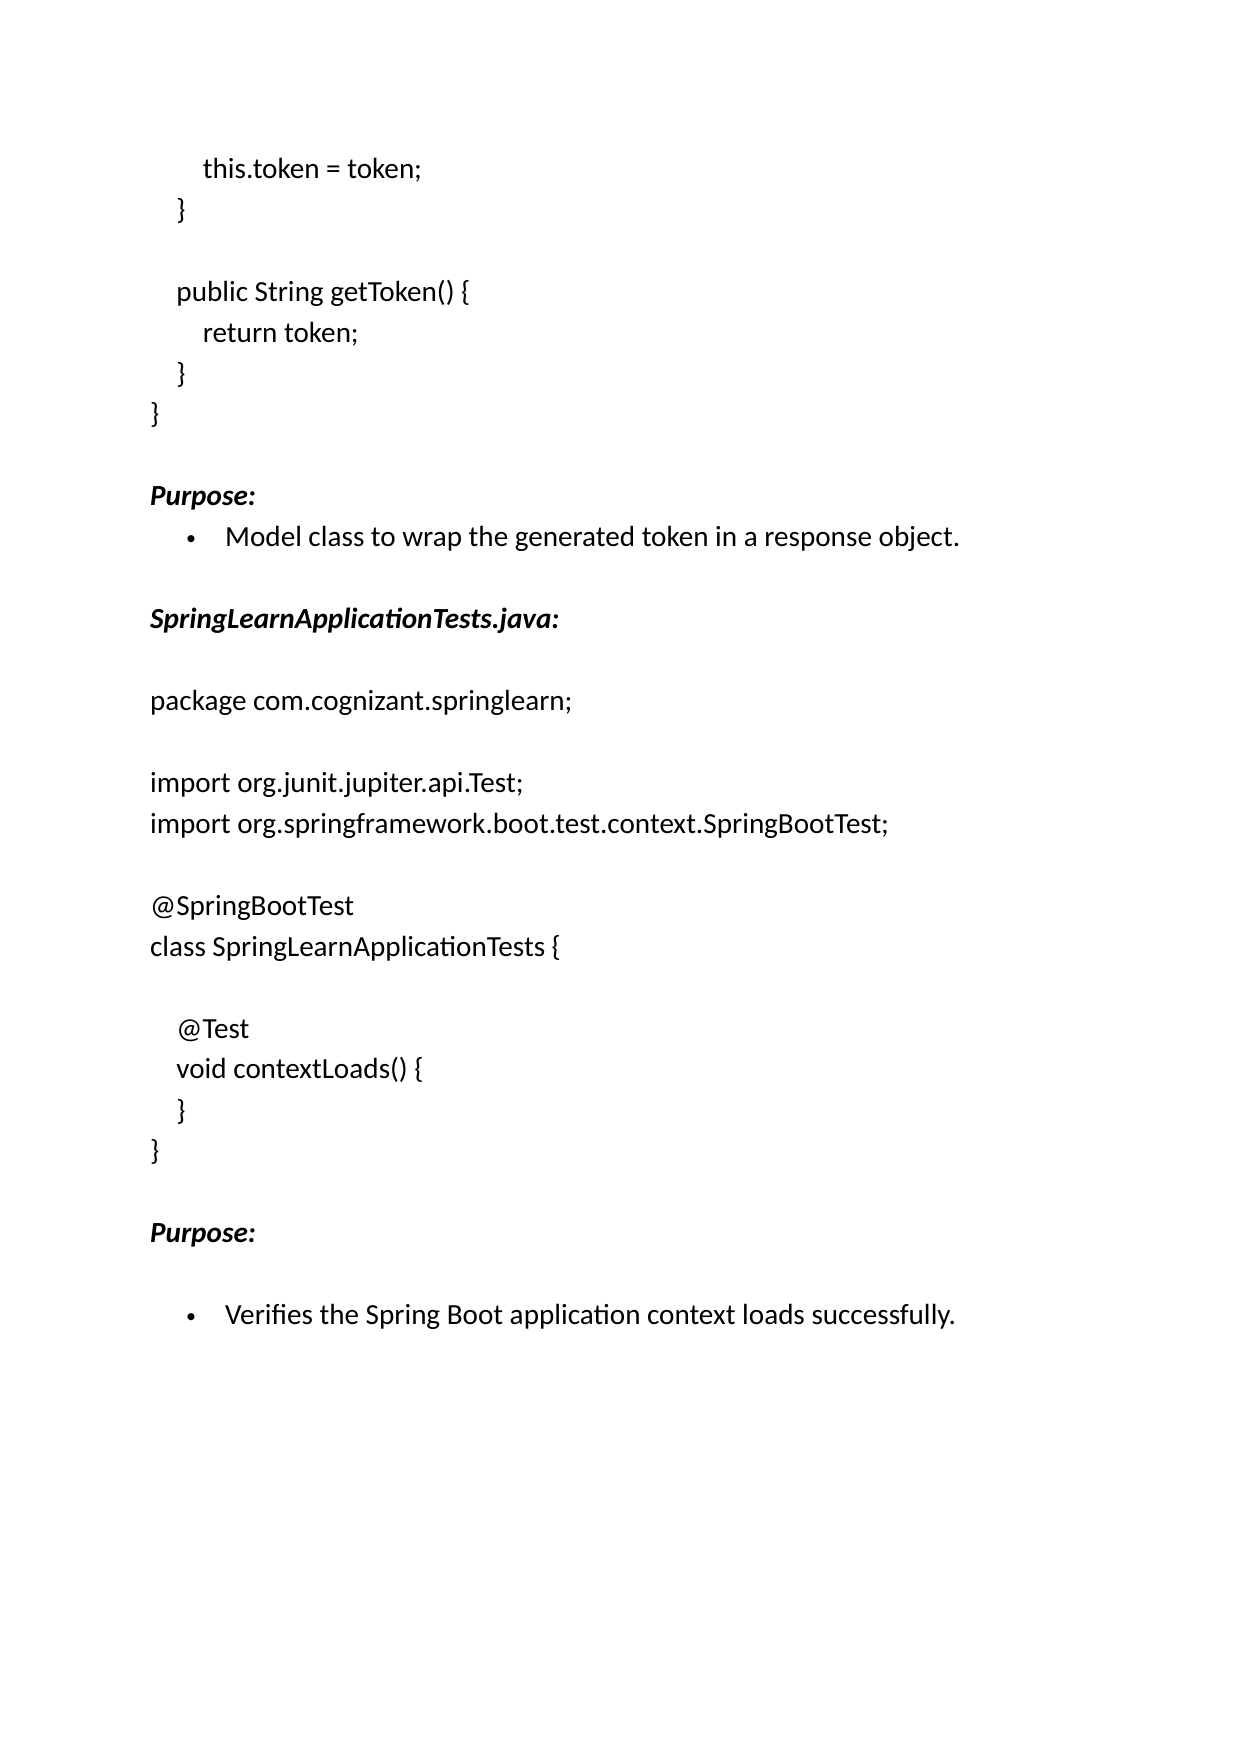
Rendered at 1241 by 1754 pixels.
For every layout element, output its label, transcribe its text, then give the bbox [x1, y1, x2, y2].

text } [150, 396, 1090, 431]
text } [150, 355, 1090, 390]
list Model class to wrap the generated token in a response object. [187, 518, 1090, 554]
text class SpringLearnApplicationTests { [150, 928, 1090, 963]
text package com.cognizant.springlearn; [150, 682, 1090, 718]
text Purpose: [150, 477, 1090, 513]
text } [150, 191, 1090, 227]
text public String getToken() { [150, 273, 1090, 308]
text void contextLoads() { [150, 1051, 1090, 1086]
list Verifies the Spring Boot application context loads successfully. [187, 1296, 1090, 1332]
text return token; [150, 314, 1090, 349]
text Purpose: [150, 1214, 1090, 1250]
text } [150, 1092, 1090, 1127]
text @SpringBootTest [150, 887, 1090, 922]
text this.token = token; [150, 150, 1090, 186]
text } [150, 1132, 1090, 1168]
text import org.springframework.boot.test.context.SpringBootTest; [150, 805, 1090, 841]
text @Test [150, 1010, 1090, 1045]
text SpringLearnApplicationTests.java: [150, 600, 1090, 636]
text import org.junit.jupiter.api.Test; [150, 764, 1090, 800]
